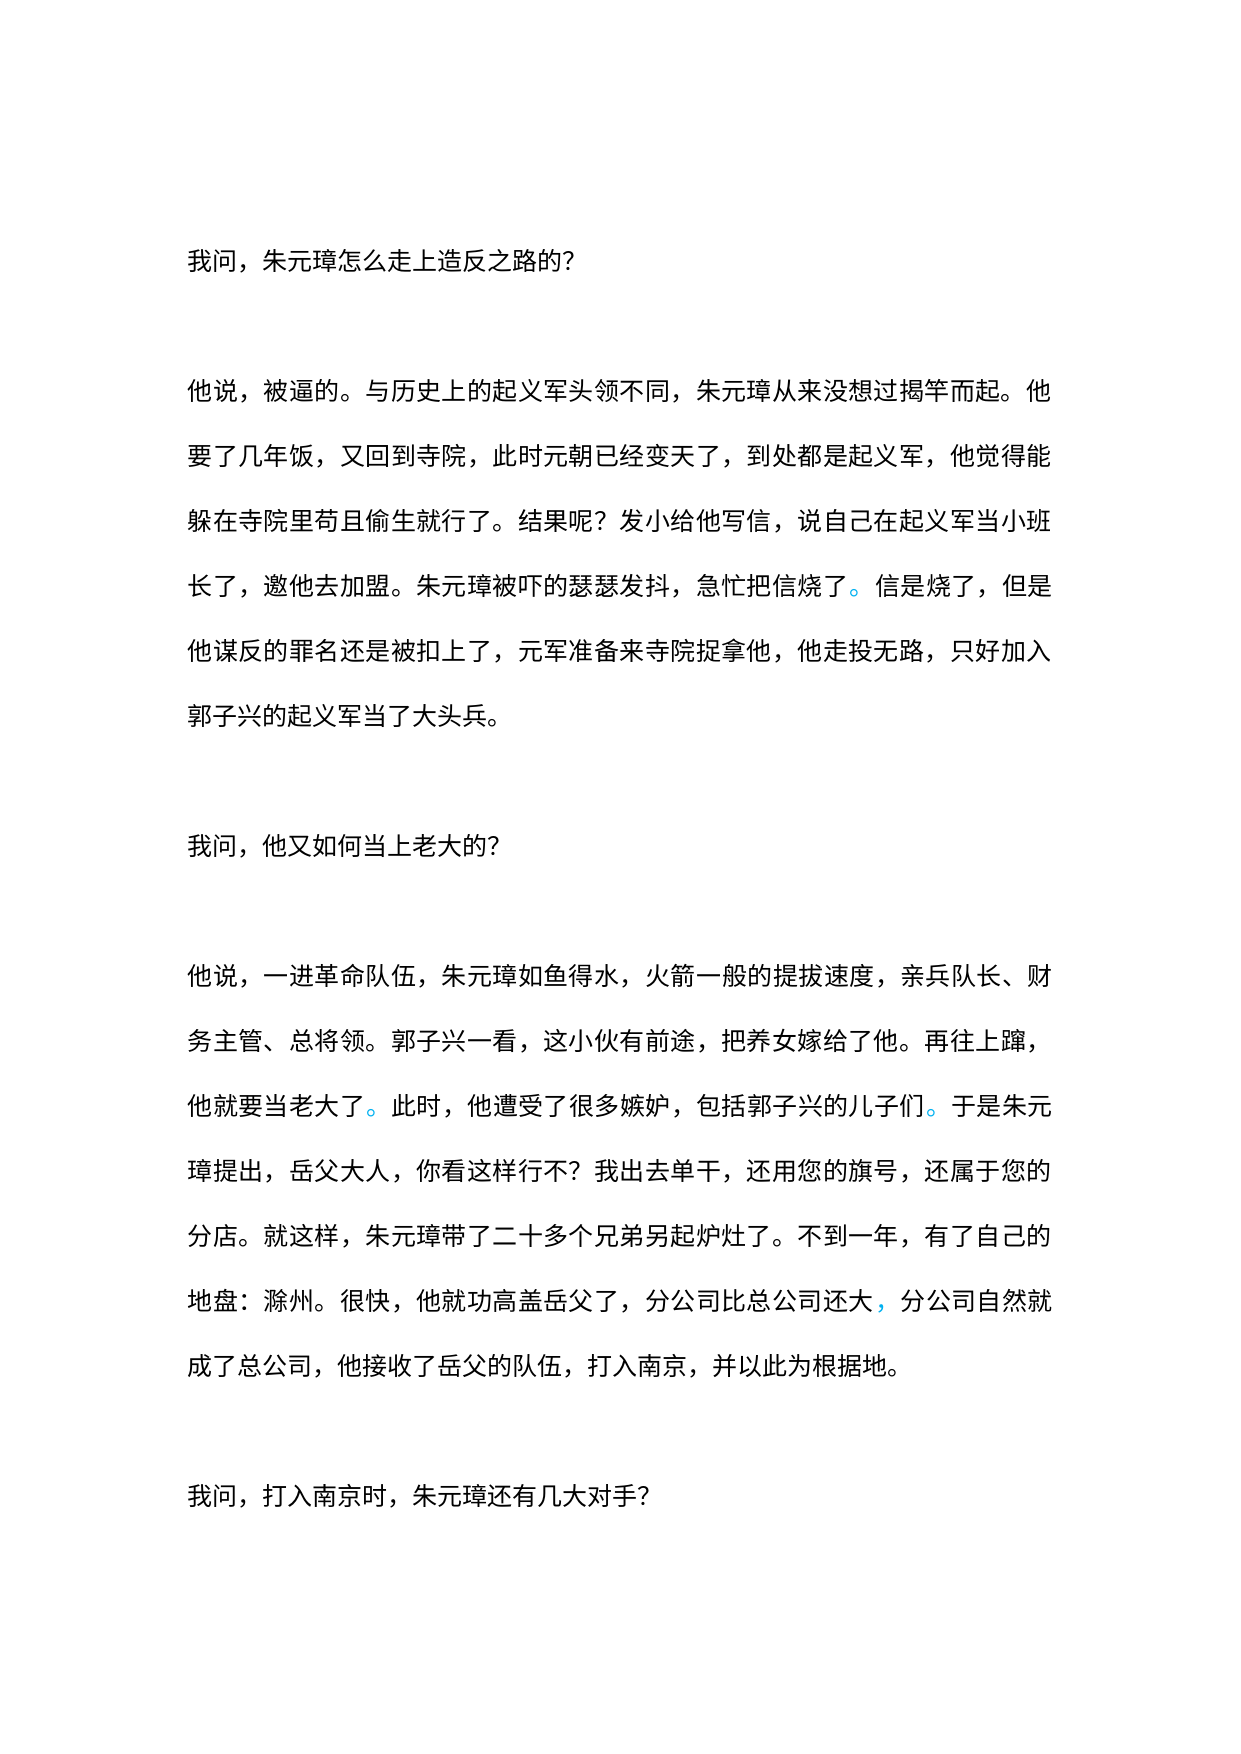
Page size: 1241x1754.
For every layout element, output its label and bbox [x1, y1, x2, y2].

list [187, 162, 1053, 1527]
